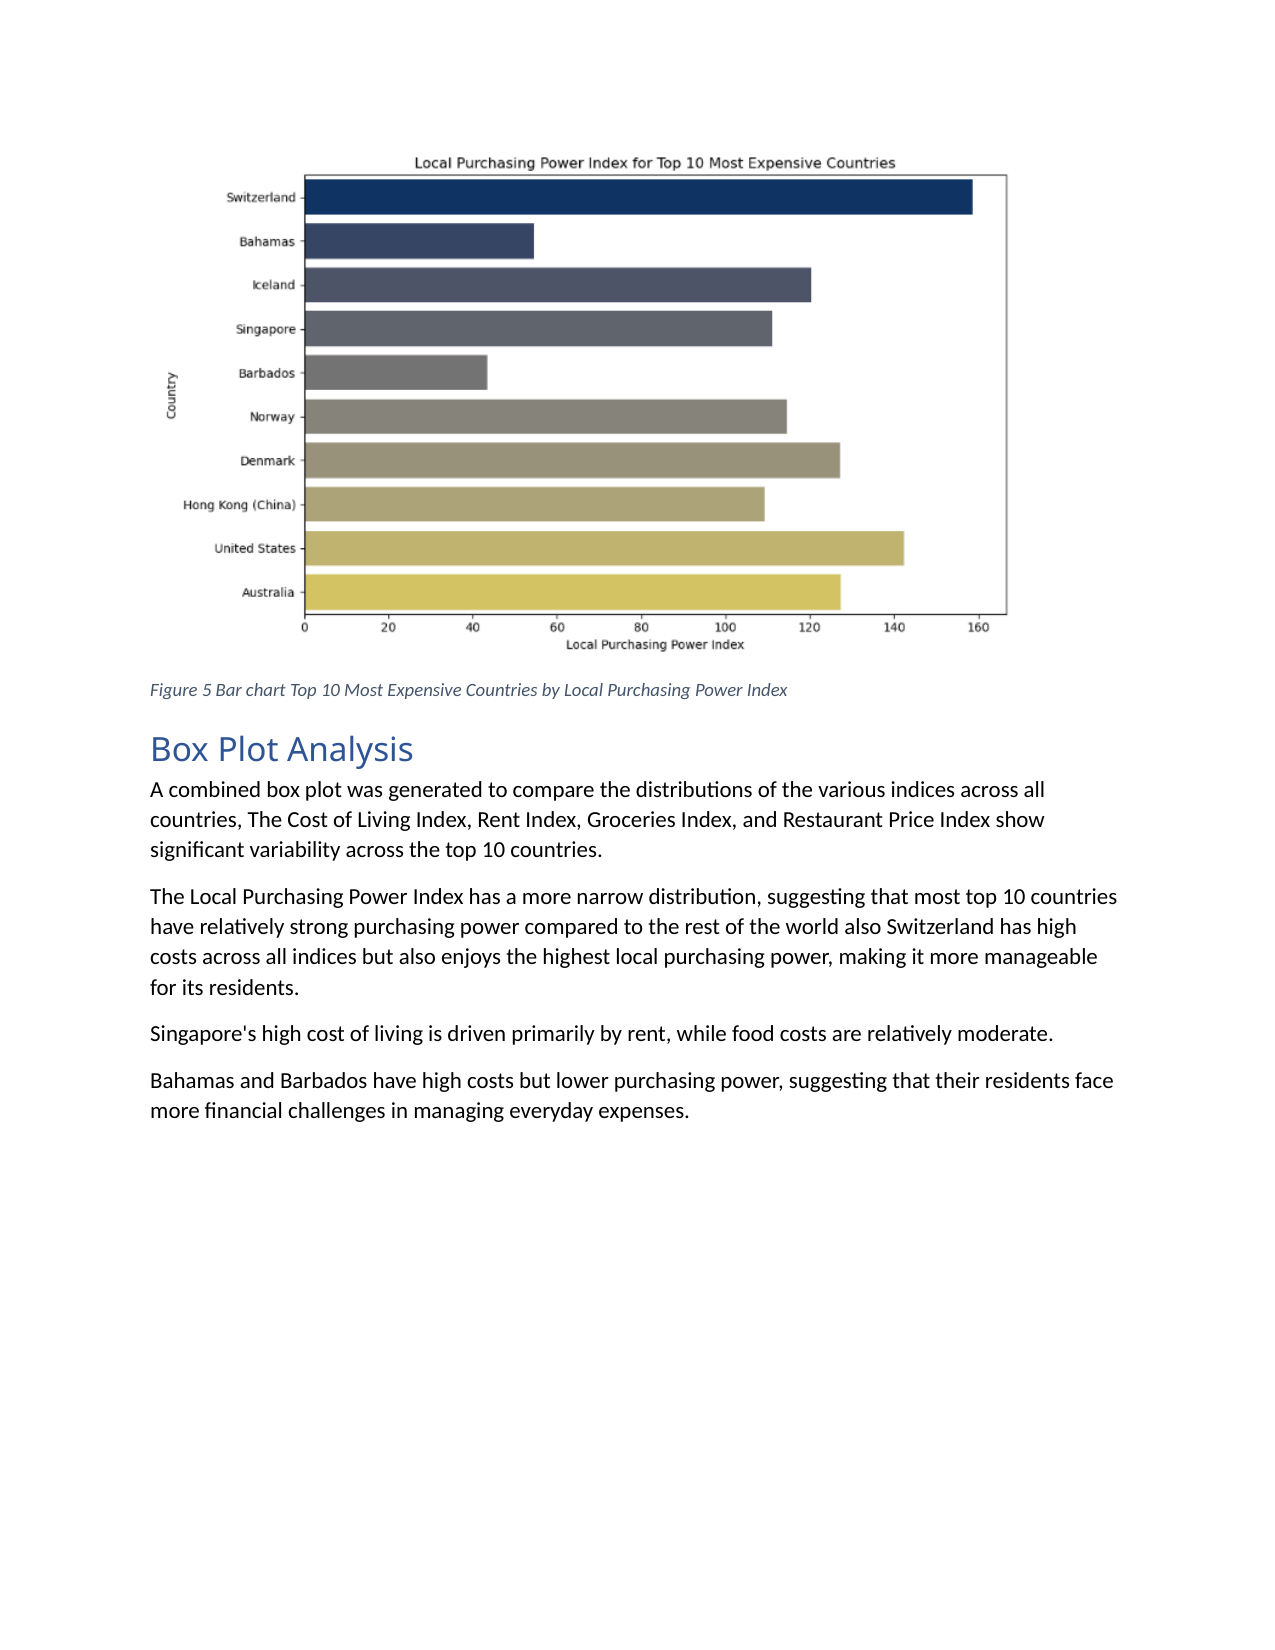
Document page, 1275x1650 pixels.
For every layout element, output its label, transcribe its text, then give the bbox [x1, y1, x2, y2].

text A combined box plot was generated to compare the distributions of the various indices across all countries, The Cost of Living Index, Rent Index, Groceries Index, and Restaurant Price Index show significant variability across the top 10 countries. [150, 775, 1125, 863]
text Bahamas and Barbados have high costs but lower purchasing power, suggesting that their residents face more financial challenges in managing everyday expenses. [150, 1066, 1125, 1124]
picture [150, 150, 1030, 659]
text The Local Purchasing Power Index has a more narrow distribution, suggesting that most top 10 countries have relatively strong purchasing power compared to the rest of the world also Switzerland has high costs across all indices but also enjoys the highest local purchasing power, making it more manageable for its residents. [150, 882, 1125, 1001]
text Singapore's high cost of living is driven primarily by rent, while food costs are relatively moderate. [150, 1019, 1125, 1047]
subtitle Box Plot Analysis [150, 726, 1125, 771]
text Figure 5 Bar chart Top 10 Most Expensive Countries by Local Purchasing Power Index [150, 678, 1125, 701]
